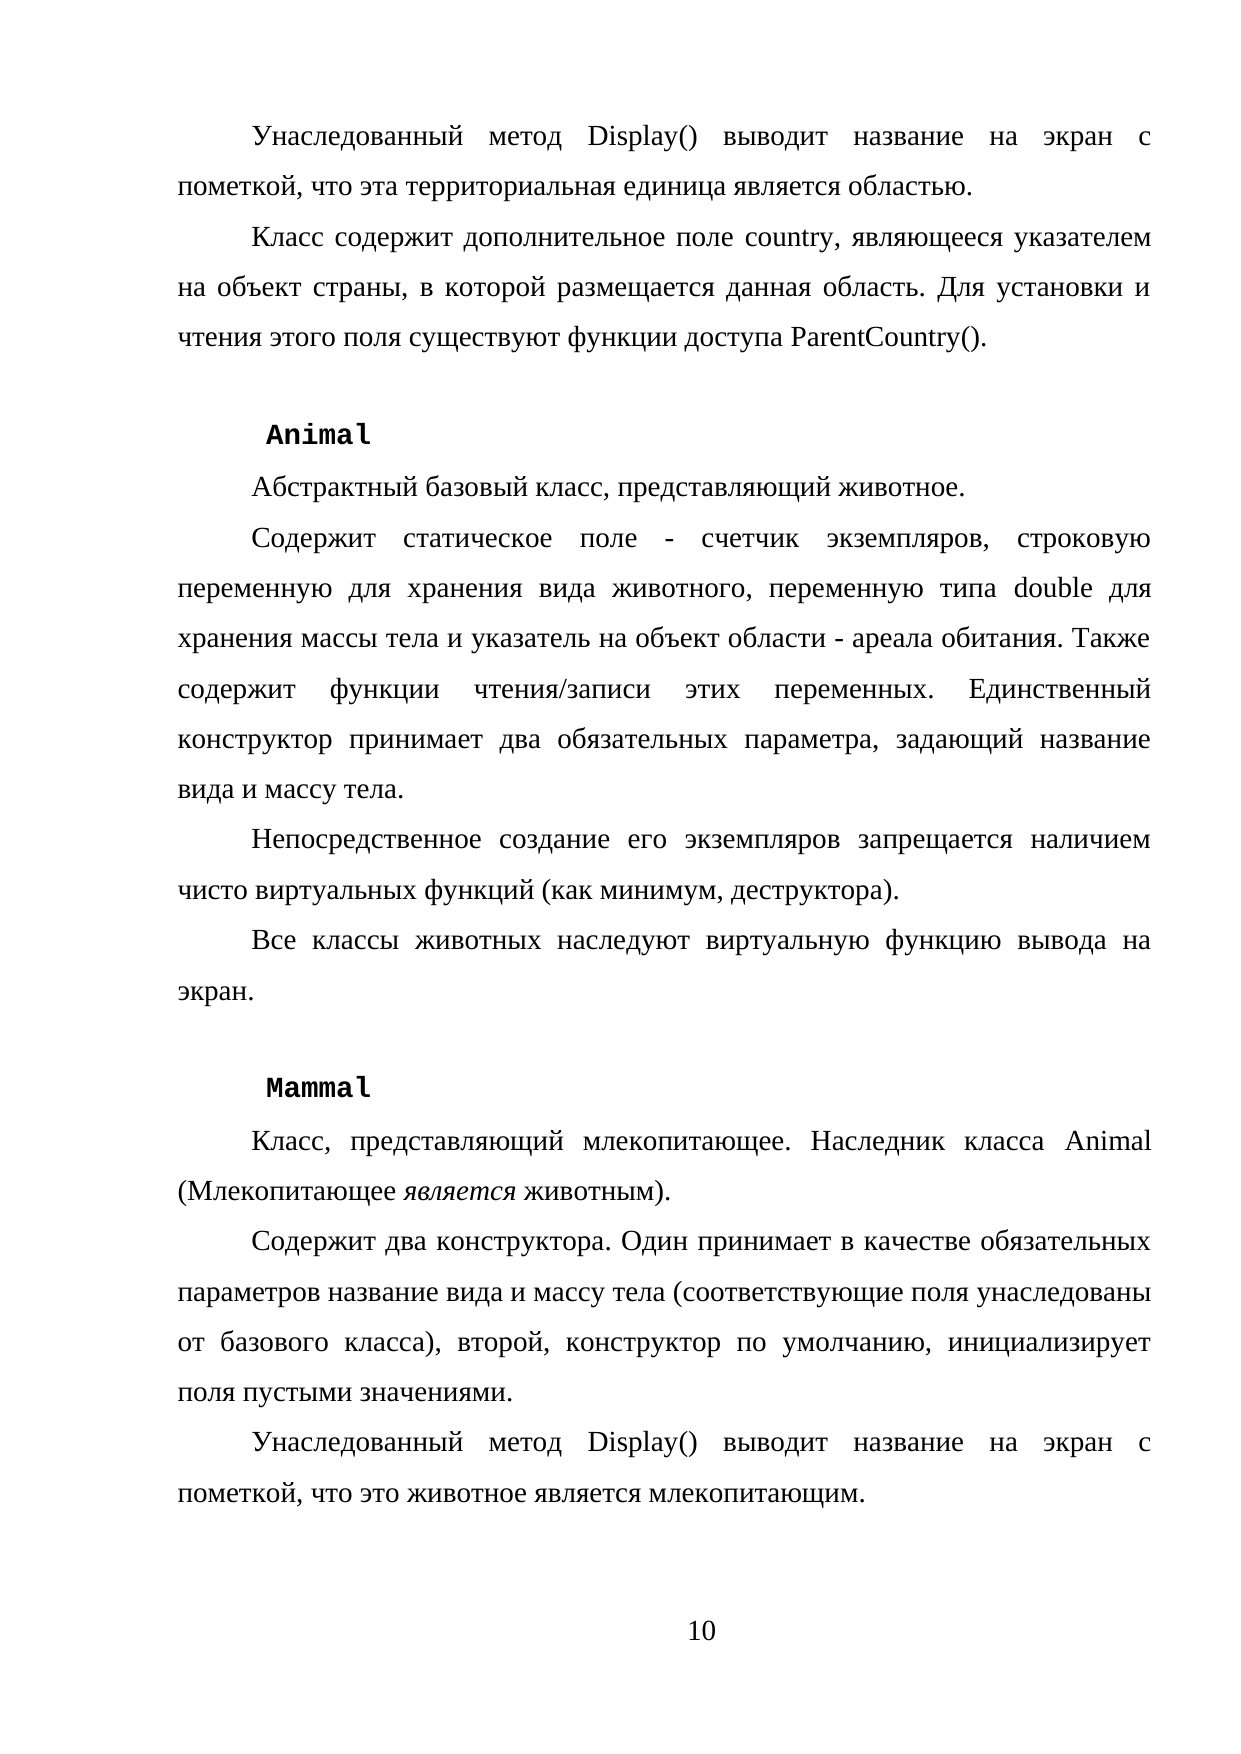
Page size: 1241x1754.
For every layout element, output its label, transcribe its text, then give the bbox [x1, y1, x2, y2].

text Содержит два конструктора. Один принимает в качестве обязательных параметров название вида и массу тела (соответствующие поля унаследованы от базового класса), второй, конструктор по умолчанию, инициализирует поля пустыми значениями. [177, 1223, 1152, 1408]
text Mammal [177, 1073, 1152, 1106]
text Класс, представляющий млекопитающее. Наследник класса Animal (Млекопитающее является животным). [177, 1123, 1152, 1207]
text Унаследованный метод Display() выводит название на экран с пометкой, что это животное является млекопитающим. [177, 1424, 1152, 1508]
text Абстрактный базовый класс, представляющий животное. [177, 469, 1152, 503]
text Непосредственное создание его экземпляров запрещается наличием чисто виртуальных функций (как минимум, деструктора). [177, 822, 1152, 906]
text Содержит статическое поле - счетчик экземпляров, строковую переменную для хранения вида животного, переменную типа double для хранения массы тела и указатель на объект области - ареала обитания. Также содержит функции чтения/записи этих переменных. Единственный конструктор принимает два обязательных параметра, задающий название вида и массу тела. [177, 520, 1152, 805]
text Все классы животных наследуют виртуальную функцию вывода на экран. [177, 922, 1152, 1006]
text Animal [177, 420, 1152, 453]
text Унаследованный метод Display() выводит название на экран с пометкой, что эта территориальная единица является областью. [177, 118, 1152, 202]
text Класс содержит дополнительное поле country, являющееся указателем на объект страны, в которой размещается данная область. Для установки и чтения этого поля существуют функции доступа ParentCountry(). [177, 219, 1152, 353]
